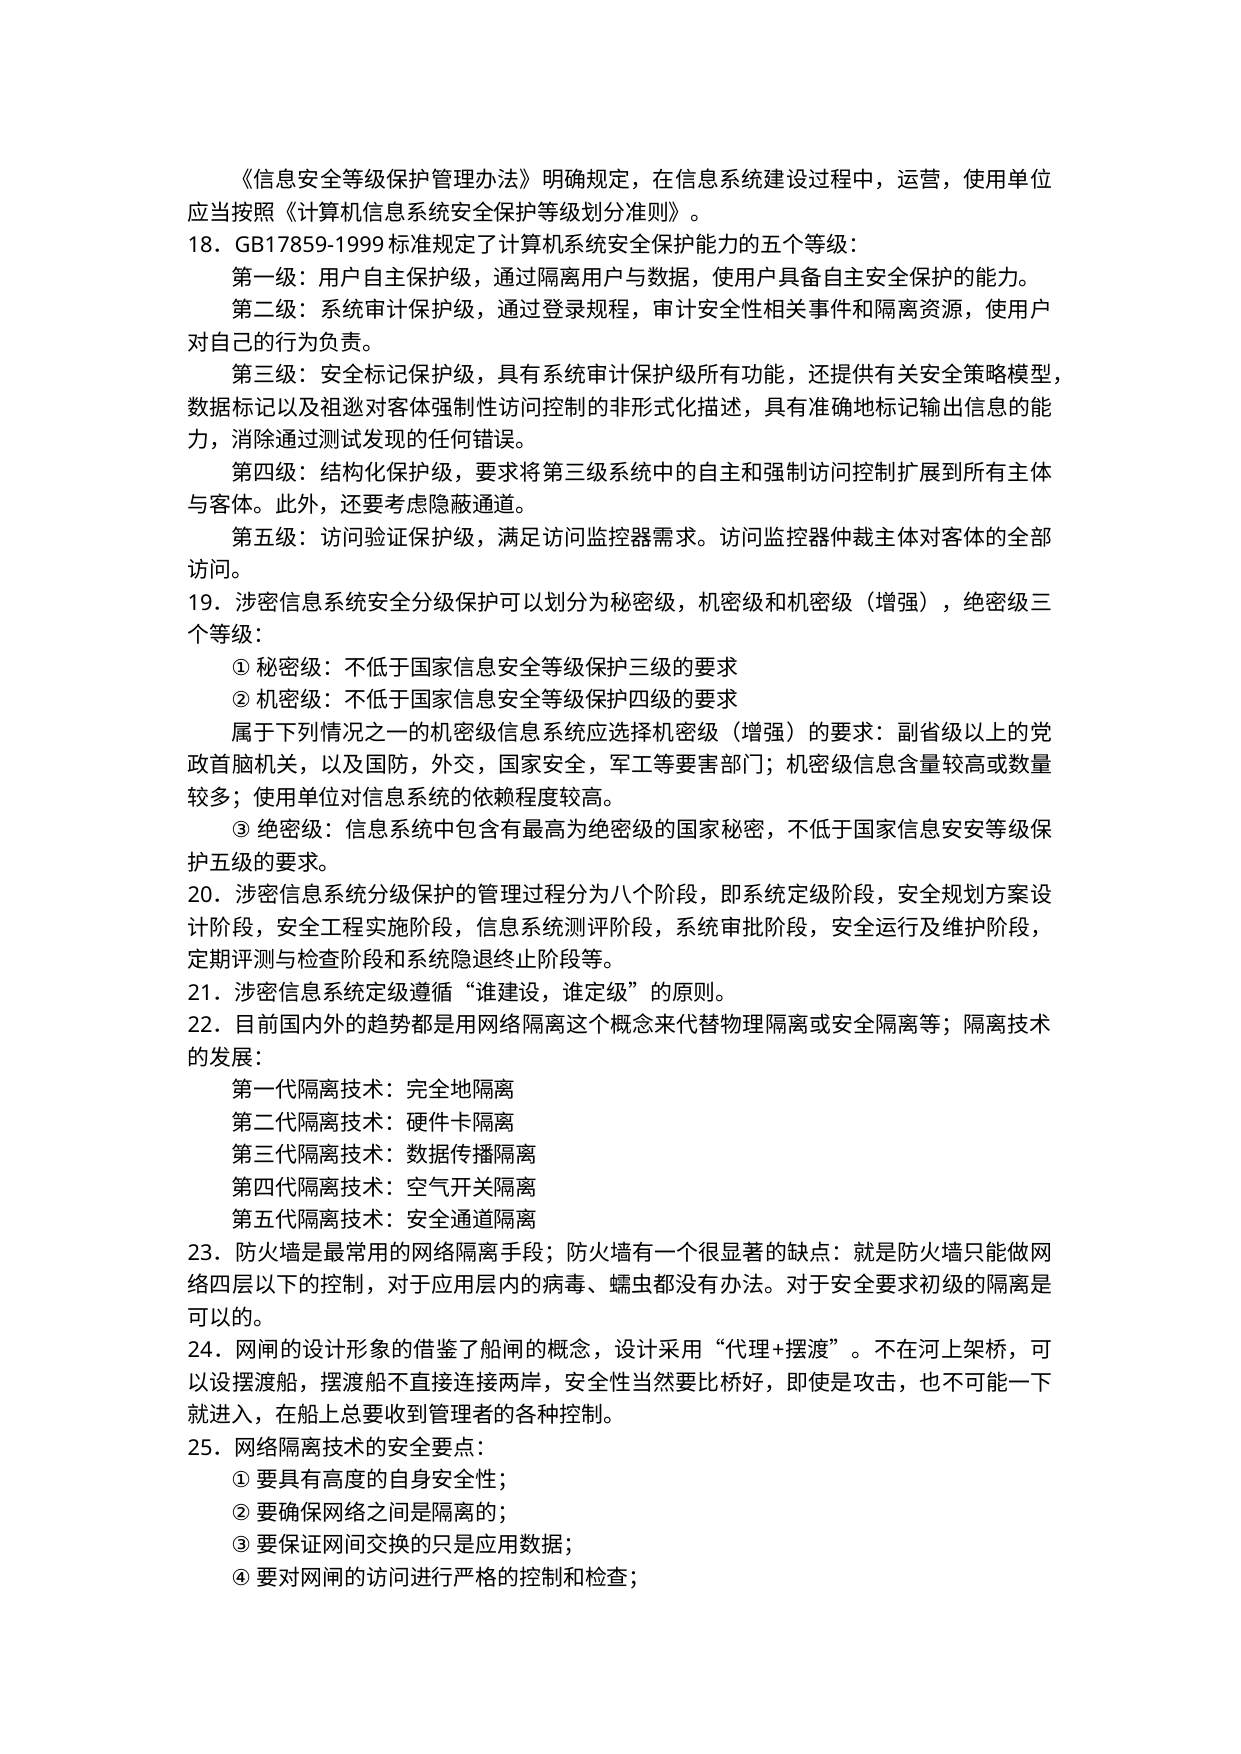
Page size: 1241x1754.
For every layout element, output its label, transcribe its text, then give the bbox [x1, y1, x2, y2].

text 19．涉密信息系统安全分级保护可以划分为秘密级，机密级和机密级（增强），绝密级三个等级： [187, 584, 1053, 649]
text 《信息安全等级保护管理办法》明确规定，在信息系统建设过程中，运营，使用单位应当按照《计算机信息系统安全保护等级划分准则》。 [187, 162, 1053, 227]
text 第三级：安全标记保护级，具有系统审计保护级所有功能，还提供有关安全策略模型，数据标记以及祖逖对客体强制性访问控制的非形式化描述，具有准确地标记输出信息的能力，消除通过测试发现的任何错误。 [187, 357, 1053, 454]
text 第二代隔离技术：硬件卡隔离 [187, 1104, 1053, 1137]
text ① 秘密级：不低于国家信息安全等级保护三级的要求 [187, 649, 1053, 682]
text 第二级：系统审计保护级，通过登录规程，审计安全性相关事件和隔离资源，使用户对自己的行为负责。 [187, 292, 1053, 357]
text 22．目前国内外的趋势都是用网络隔离这个概念来代替物理隔离或安全隔离等；隔离技术的发展： [187, 1007, 1053, 1072]
text 第四代隔离技术：空气开关隔离 [187, 1169, 1053, 1202]
text 21．涉密信息系统定级遵循“谁建设，谁定级”的原则。 [187, 974, 1053, 1007]
text 第一级：用户自主保护级，通过隔离用户与数据，使用户具备自主安全保护的能力。 [187, 259, 1053, 292]
text ① 要具有高度的自身安全性； [187, 1462, 1053, 1494]
text ④ 要对网闸的访问进行严格的控制和检查； [187, 1559, 1053, 1592]
text 23．防火墙是最常用的网络隔离手段；防火墙有一个很显著的缺点：就是防火墙只能做网络四层以下的控制，对于应用层内的病毒、蠕虫都没有办法。对于安全要求初级的隔离是可以的。 [187, 1234, 1053, 1332]
text ③ 绝密级：信息系统中包含有最高为绝密级的国家秘密，不低于国家信息安安等级保护五级的要求。 [187, 812, 1053, 877]
text ② 要确保网络之间是隔离的； [187, 1494, 1053, 1527]
text 20．涉密信息系统分级保护的管理过程分为八个阶段，即系统定级阶段，安全规划方案设计阶段，安全工程实施阶段，信息系统测评阶段，系统审批阶段，安全运行及维护阶段，定期评测与检查阶段和系统隐退终止阶段等。 [187, 877, 1053, 974]
text 第五代隔离技术：安全通道隔离 [187, 1202, 1053, 1234]
text 第四级：结构化保护级，要求将第三级系统中的自主和强制访问控制扩展到所有主体与客体。此外，还要考虑隐蔽通道。 [187, 454, 1053, 519]
text 属于下列情况之一的机密级信息系统应选择机密级（增强）的要求：副省级以上的党政首脑机关，以及国防，外交，国家安全，军工等要害部门；机密级信息含量较高或数量较多；使用单位对信息系统的依赖程度较高。 [187, 714, 1053, 812]
text ② 机密级：不低于国家信息安全等级保护四级的要求 [187, 682, 1053, 714]
text 25．网络隔离技术的安全要点： [187, 1429, 1053, 1462]
text 第一代隔离技术：完全地隔离 [187, 1072, 1053, 1104]
text 24．网闸的设计形象的借鉴了船闸的概念，设计采用“代理+摆渡”。不在河上架桥，可以设摆渡船，摆渡船不直接连接两岸，安全性当然要比桥好，即使是攻击，也不可能一下就进入，在船上总要收到管理者的各种控制。 [187, 1332, 1053, 1429]
text 第五级：访问验证保护级，满足访问监控器需求。访问监控器仲裁主体对客体的全部访问。 [187, 519, 1053, 584]
text ③ 要保证网间交换的只是应用数据； [187, 1527, 1053, 1559]
text 第三代隔离技术：数据传播隔离 [187, 1137, 1053, 1169]
text 18．GB17859-1999标准规定了计算机系统安全保护能力的五个等级： [187, 227, 1053, 259]
